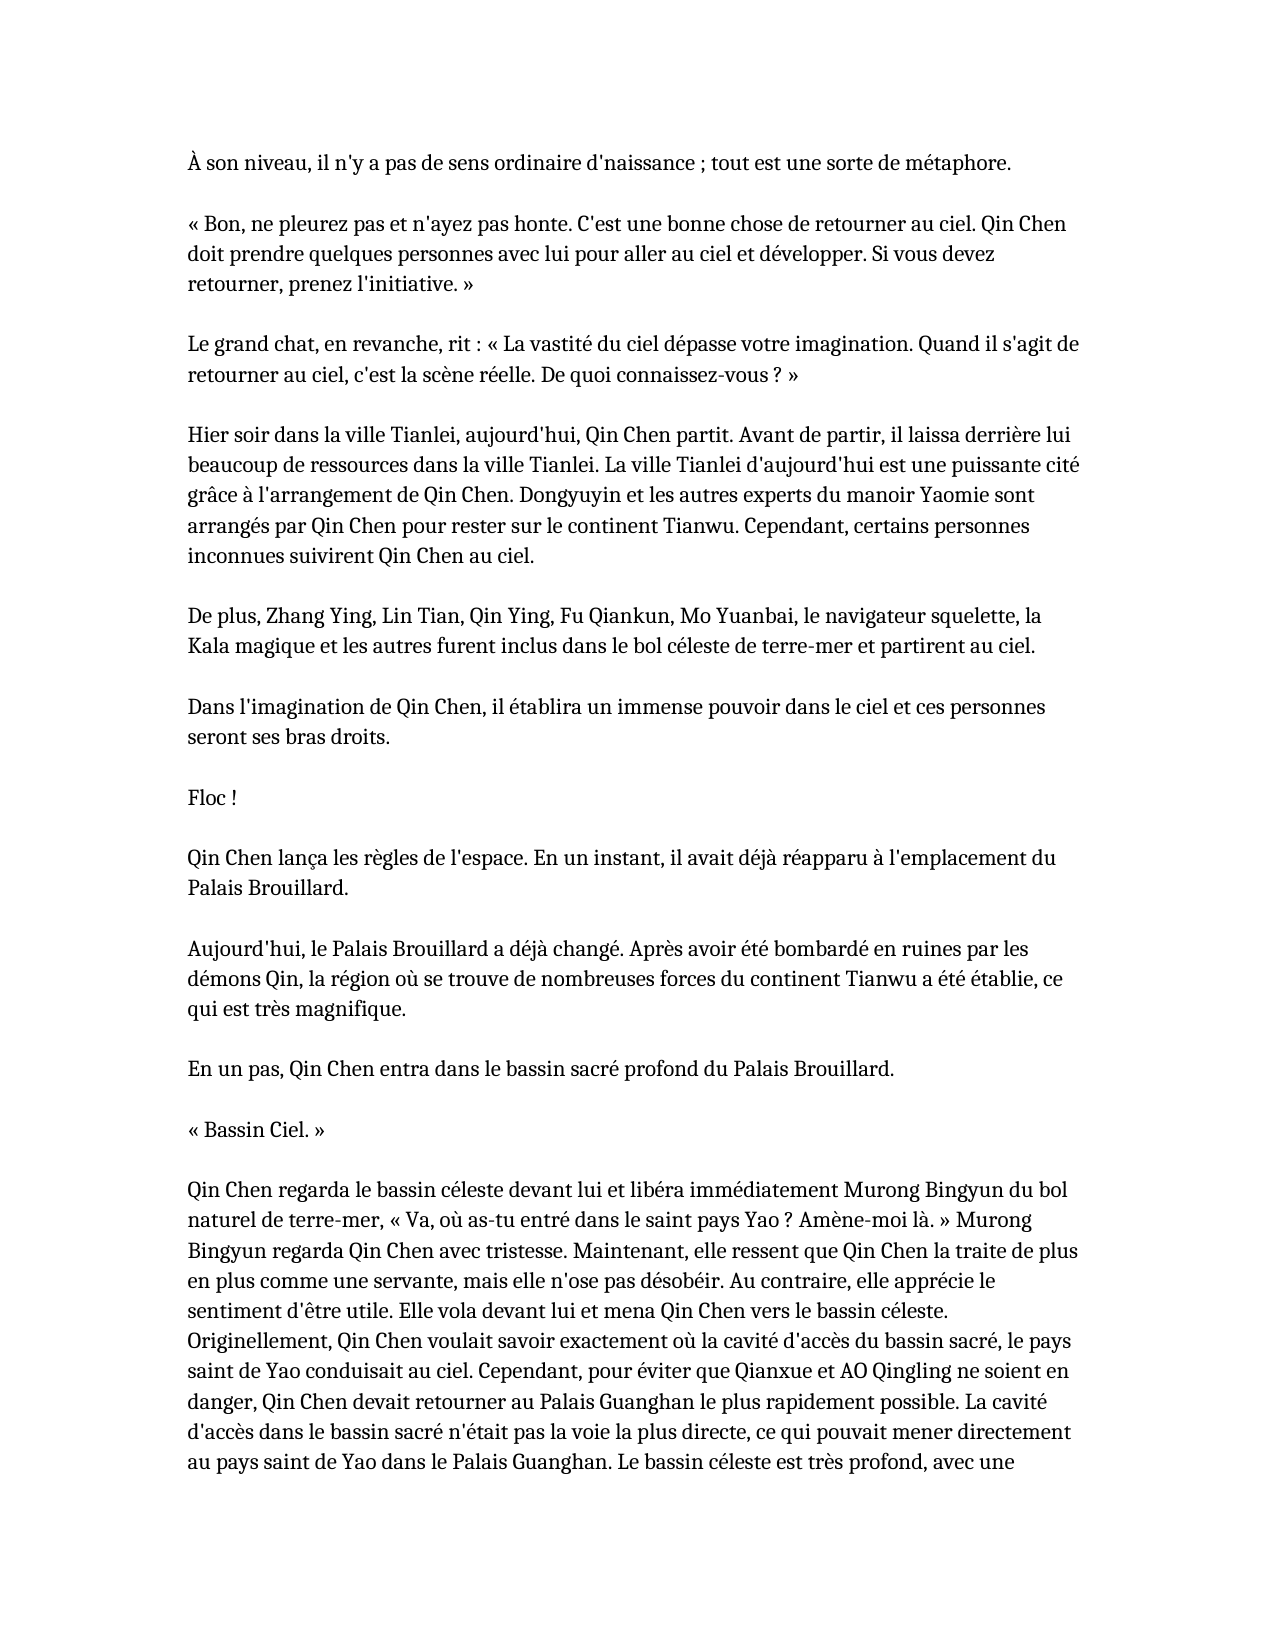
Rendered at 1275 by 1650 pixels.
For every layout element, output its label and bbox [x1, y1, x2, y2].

text [187, 150, 1087, 1475]
